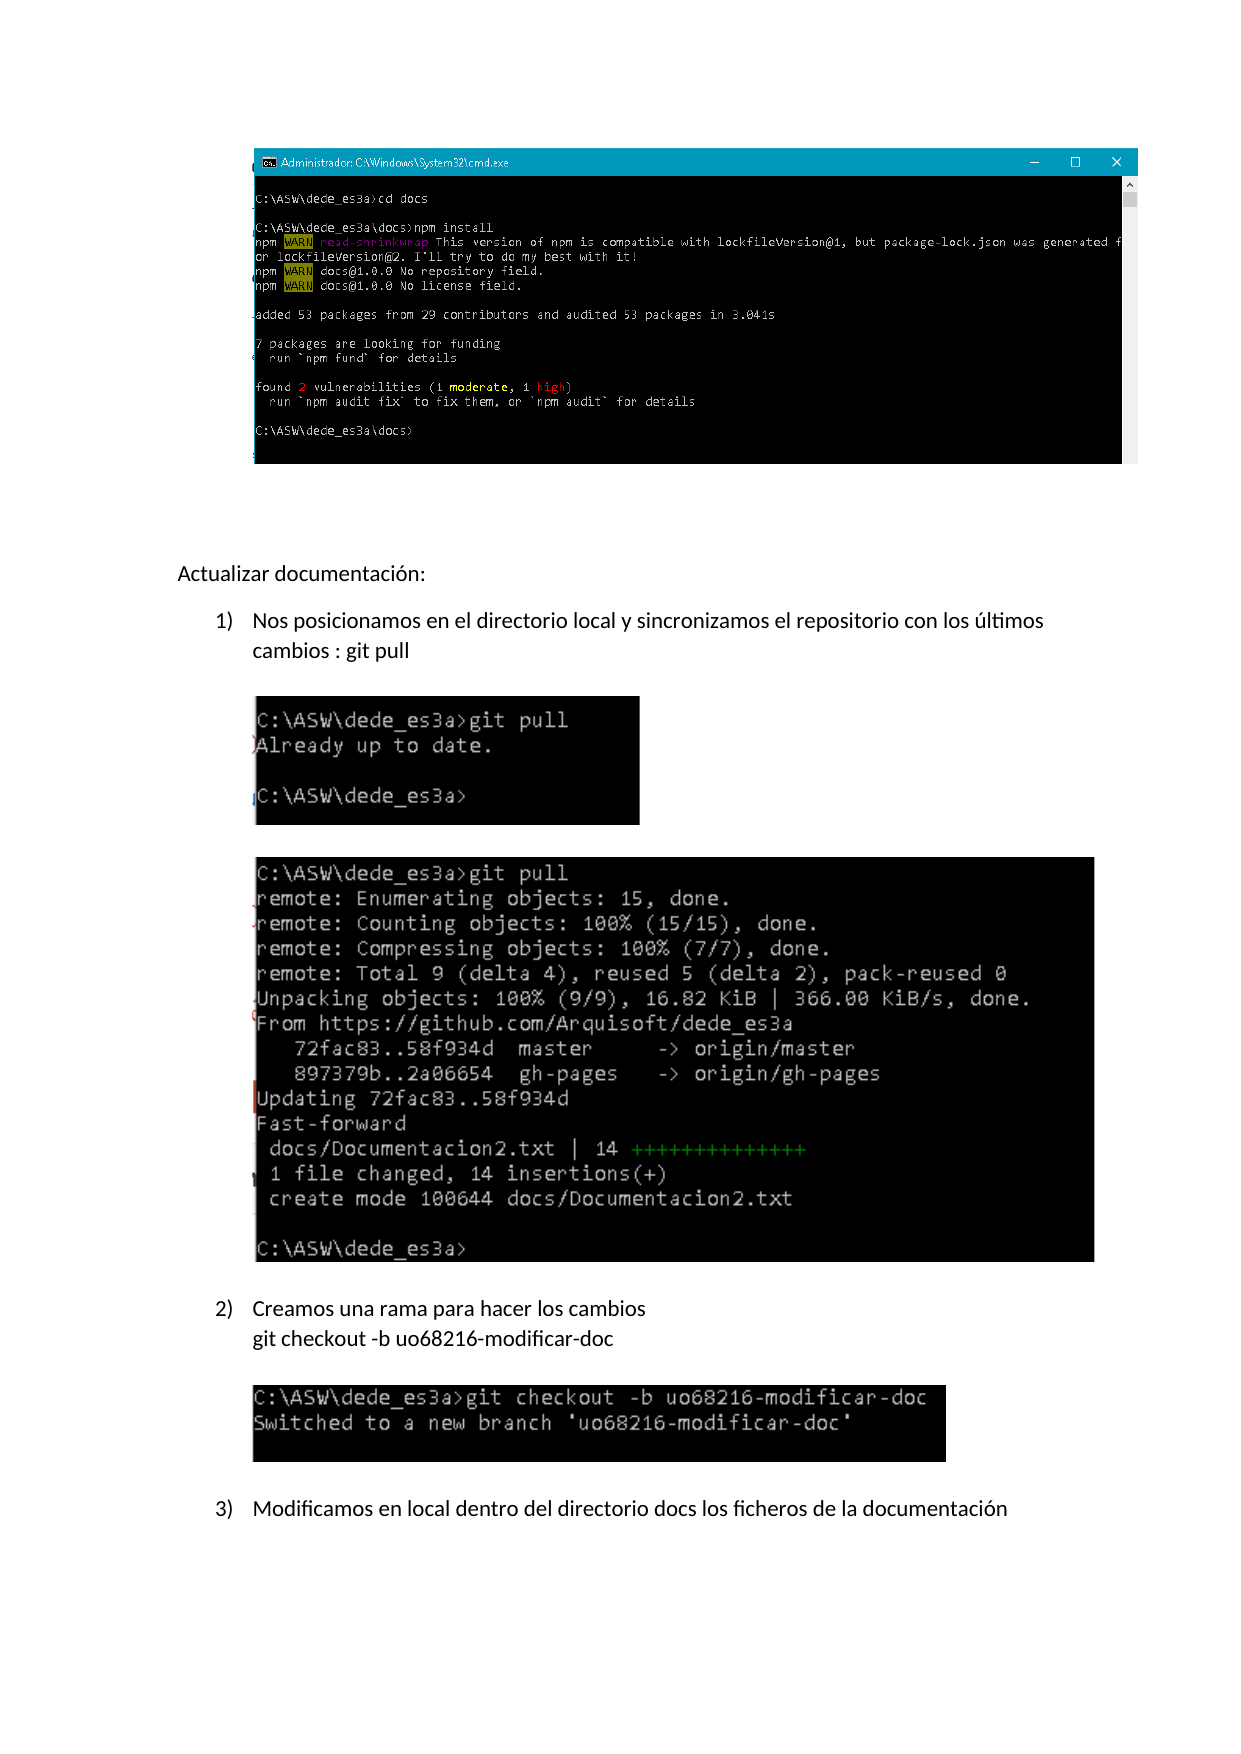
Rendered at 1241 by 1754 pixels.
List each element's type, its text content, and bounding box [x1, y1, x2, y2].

list Modificamos en local dentro del directorio docs los ficheros de la documentación [215, 1494, 1063, 1522]
picture [252, 1385, 946, 1462]
text Actualizar documentación: [177, 559, 1063, 587]
picture [252, 147, 1138, 464]
list Nos posicionamos en el directorio local y sincronizamos el repositorio con los últimos cambios : git pull [215, 606, 1063, 664]
picture [252, 696, 640, 825]
picture [252, 857, 1095, 1262]
list git checkout -b uo68216-modificar-doc [252, 1324, 1063, 1353]
picture [263, 157, 276, 167]
list Creamos una rama para hacer los cambios [215, 1294, 1063, 1322]
